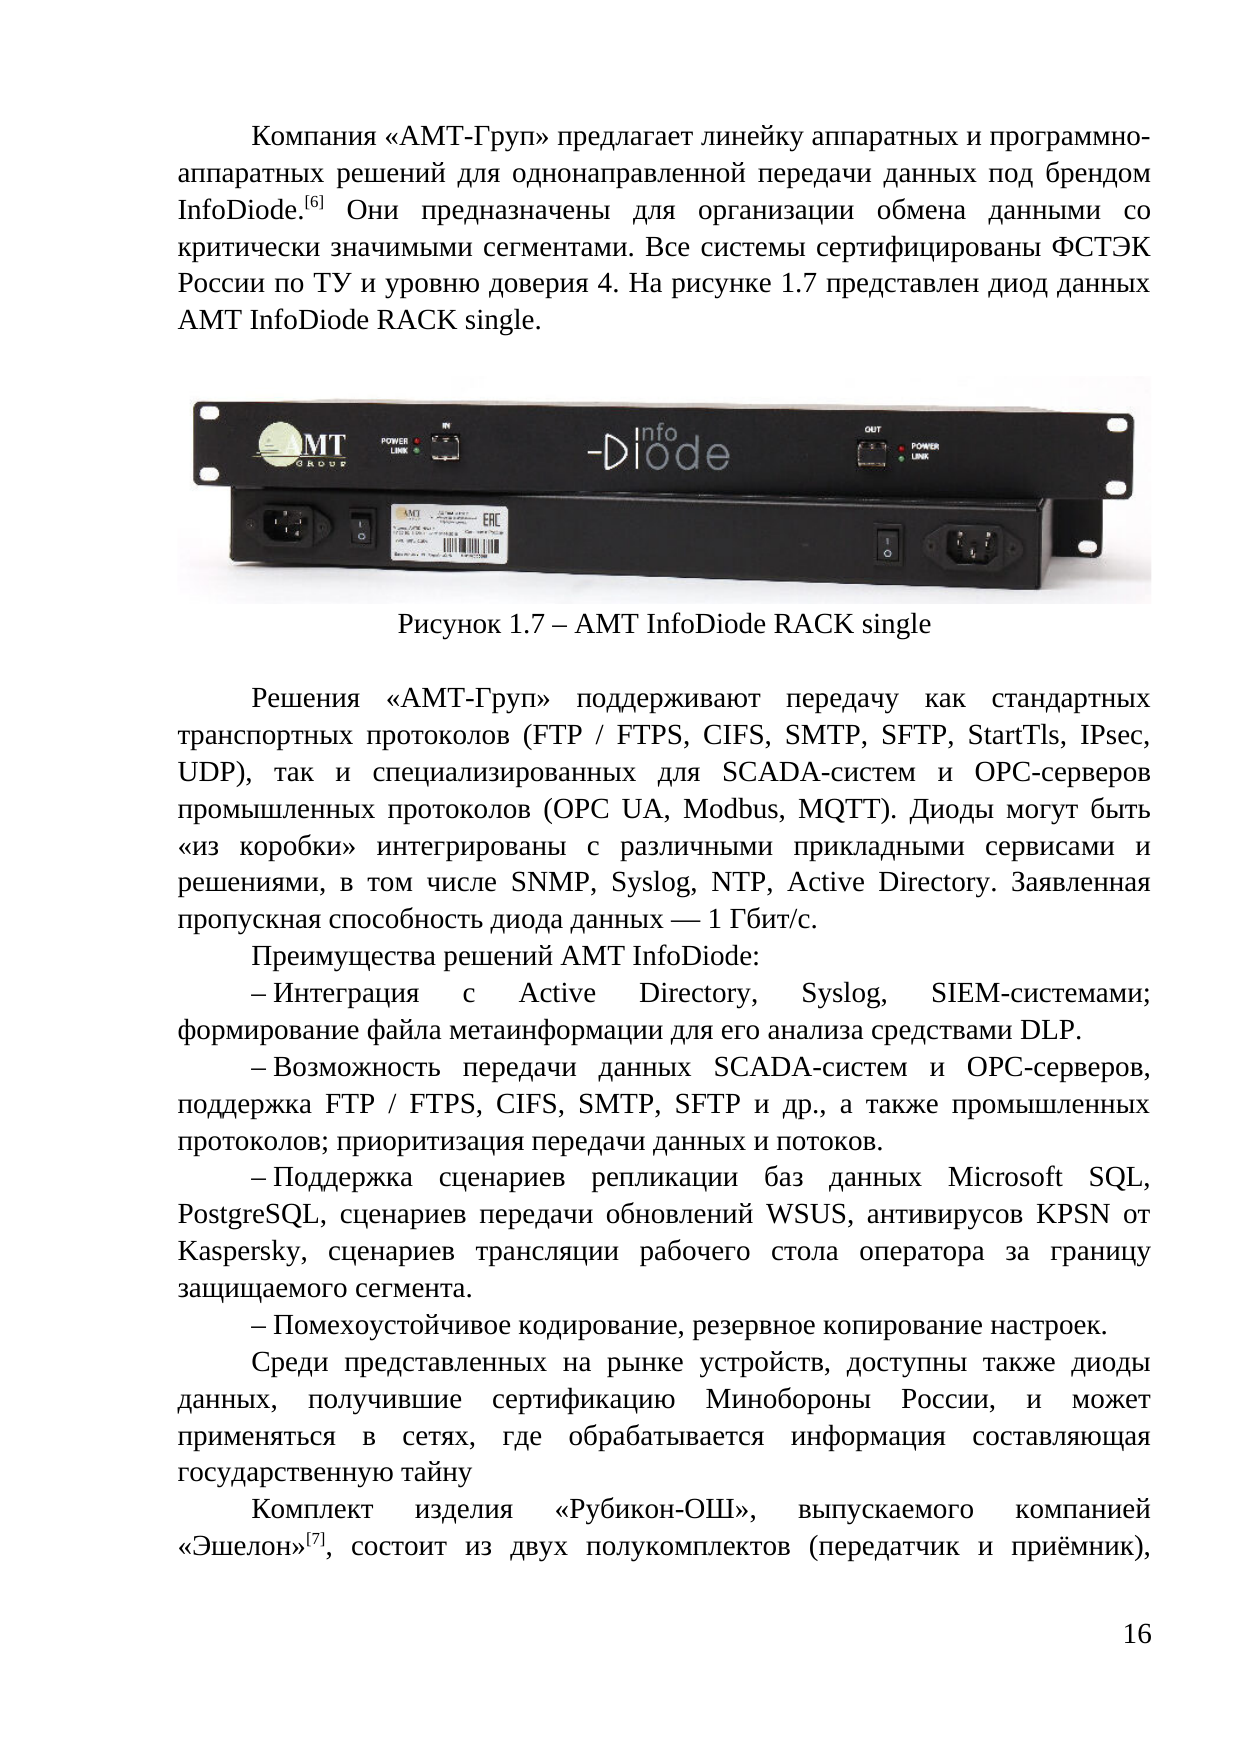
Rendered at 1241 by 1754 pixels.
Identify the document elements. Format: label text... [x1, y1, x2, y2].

text Преимущества решений AMT InfoDiode: [177, 938, 1152, 972]
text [177, 1491, 1152, 1562]
text Рисунок 1.7 – AMT InfoDiode RACK single [177, 606, 1152, 640]
text Решения «AMT-Груп» поддерживают передачу как стандартных транспортных протоколов (FTP / FTPS, CIFS, SMTP, SFTP, StartTls, IPsec, UDP), так и специализированных для SCADA-систем и OPC-серверов промышленных протоколов (OPC UA, Modbus, MQTT). Диоды могут быть «из коробки» интегрированы с различными прикладными сервисами и решениями, в том числе SNMP, Syslog, NTP, Active Directory. Заявленная пропускная способность диода данных — 1 Гбит/с. [177, 680, 1152, 935]
text Компания «АМТ-Груп» предлагает линейку аппаратных и программно-аппаратных решений для однонаправленной передачи данных под брендом InfoDiode.[6] Они предназначены для организации обмена данными со критически значимыми сегментами. Все системы сертифицированы ФСТЭК России по ТУ и уровню доверия 4. На рисунке 1.7 представлен диод данных AMT InfoDiode RACK single. [177, 118, 1152, 336]
text – Поддержка сценариев репликации баз данных Microsoft SQL, PostgreSQL, сценариев передачи обновлений WSUS, антивирусов KPSN от Kaspersky, сценариев трансляции рабочего стола оператора за границу защищаемого сегмента. [177, 1159, 1152, 1304]
picture [177, 376, 1152, 604]
text – Интеграция с Active Directory, Syslog, SIEM-системами; формирование файла метаинформации для его анализа средствами DLP. [177, 975, 1152, 1046]
text – Возможность передачи данных SCADA-систем и OPC-серверов, поддержка FTP / FTPS, CIFS, SMTP, SFTP и др., а также промышленных протоколов; приоритизация передачи данных и потоков. [177, 1049, 1152, 1156]
text – Помехоустойчивое кодирование, резервное копирование настроек. [177, 1307, 1152, 1341]
text Среди представленных на рынке устройств, доступны также диоды данных, получившие сертификацию Минобороны России, и может применяться в сетях, где обрабатывается информация составляющая государственную тайну [177, 1344, 1152, 1488]
